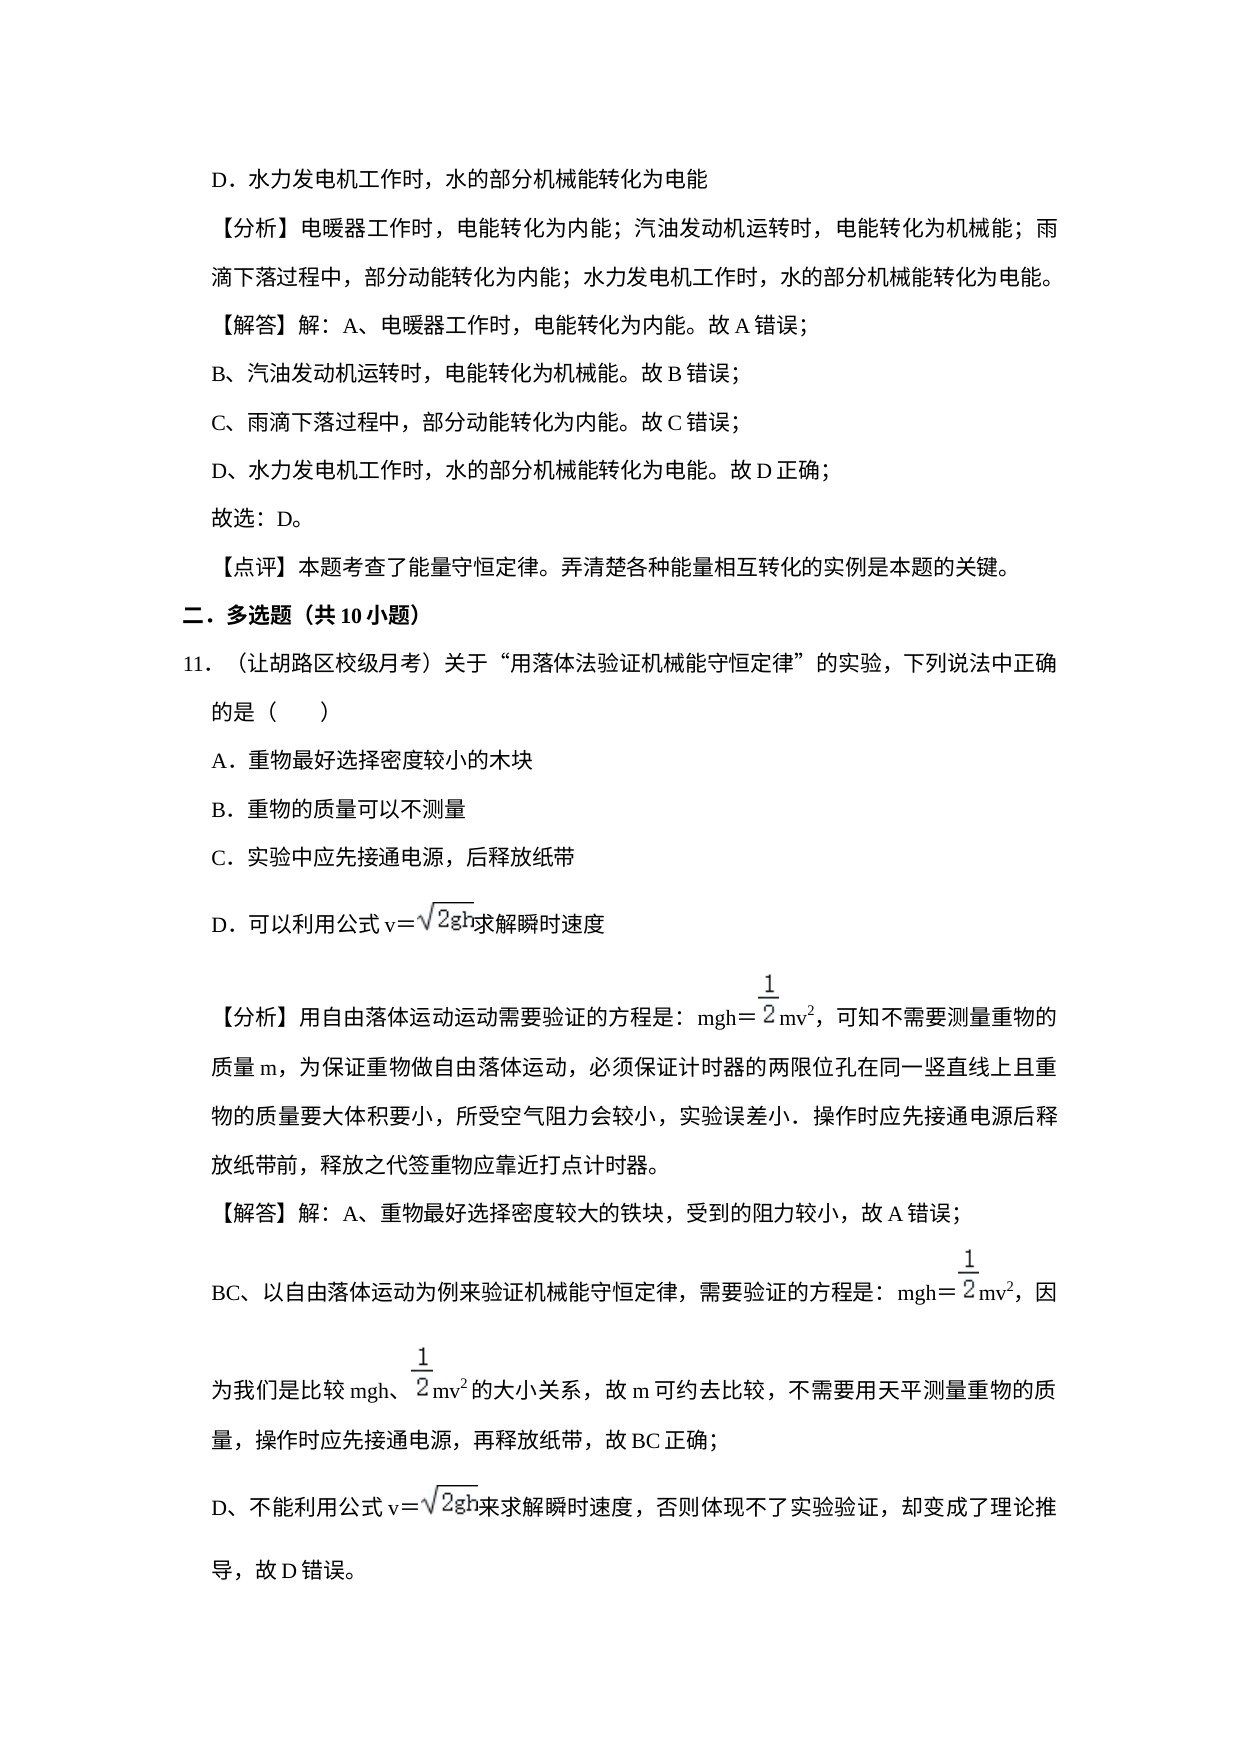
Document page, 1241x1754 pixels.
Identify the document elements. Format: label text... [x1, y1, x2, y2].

text B、汽油发动机运转时，电能转化为机械能。故B错误； [211, 356, 1058, 388]
text 【点评】本题考查了能量守恒定律。弄清楚各种能量相互转化的实例是本题的关键。 [211, 549, 1058, 582]
text C、雨滴下落过程中，部分动能转化为内能。故C错误； [211, 404, 1058, 437]
picture [758, 970, 779, 1026]
text 11．（让胡路区校级月考）关于“用落体法验证机械能守恒定律”的实验，下列说法中正确的是（ ） [183, 646, 1058, 727]
text 【分析】电暖器工作时，电能转化为内能；汽油发动机运转时，电能转化为机械能；雨滴下落过程中，部分动能转化为内能；水力发电机工作时，水的部分机械能转化为电能。 [211, 210, 1058, 292]
text D、水力发电机工作时，水的部分机械能转化为电能。故D正确； [211, 452, 1058, 485]
text BC、以自由落体运动为例来验证机械能守恒定律，需要验证的方程是：mgh＝mv2，因为我们是比较mgh、mv2的大小关系，故m可约去比较，不需要用天平测量重物的质量，操作时应先接通电源，再释放纸带，故BC正确； [211, 1244, 1058, 1455]
text 二．多选题（共10小题） [183, 597, 1058, 630]
picture [417, 902, 474, 932]
text 故选：D。 [211, 501, 1058, 533]
text 【解答】解：A、电暖器工作时，电能转化为内能。故A错误； [211, 307, 1058, 340]
text B．重物的质量可以不测量 [183, 791, 1058, 824]
text A．重物最好选择密度较小的木块 [183, 743, 1058, 775]
picture [958, 1245, 979, 1301]
text C．实验中应先接通电源，后释放纸带 [183, 839, 1058, 872]
text 【分析】用自由落体运动运动需要验证的方程是：mgh＝mv2，可知不需要测量重物的质量m，为保证重物做自由落体运动，必须保证计时器的两限位孔在同一竖直线上且重物的质量要大体积要小，所受空气阻力会较小，实验误差小．操作时应先接通电源后释放纸带前，释放之代签重物应靠近打点计时器。 [211, 969, 1058, 1180]
text D、不能利用公式v＝来求解瞬时速度，否则体现不了实验验证，却变成了理论推导，故D错误。 [211, 1471, 1058, 1585]
text D．水力发电机工作时，水的部分机械能转化为电能 [183, 162, 1058, 194]
text 【解答】解：A、重物最好选择密度较大的铁块，受到的阻力较小，故A错误； [211, 1196, 1058, 1228]
text D．可以利用公式v＝求解瞬时速度 [183, 888, 1058, 953]
picture [421, 1485, 478, 1516]
picture [411, 1343, 433, 1399]
